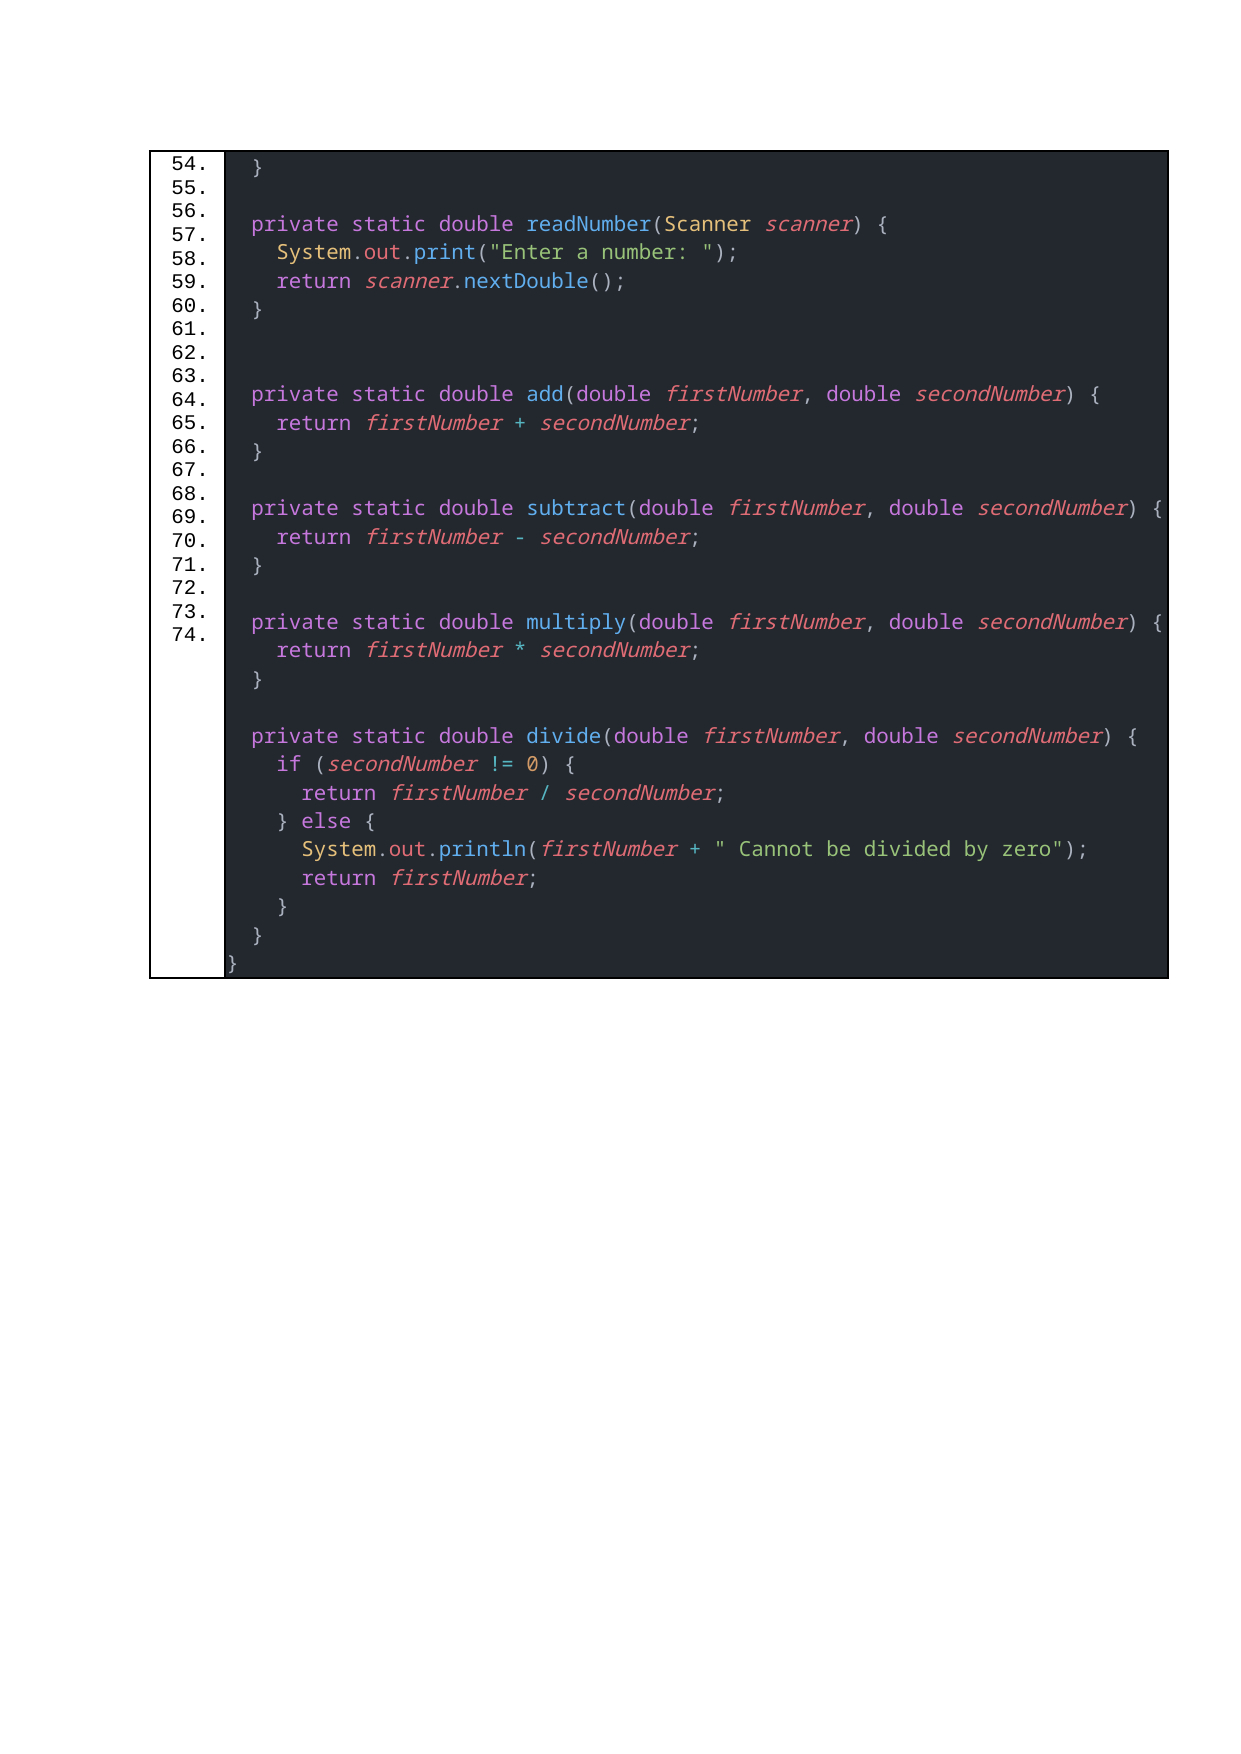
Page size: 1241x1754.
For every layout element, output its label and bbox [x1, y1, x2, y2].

table_cell [151, 152, 224, 977]
